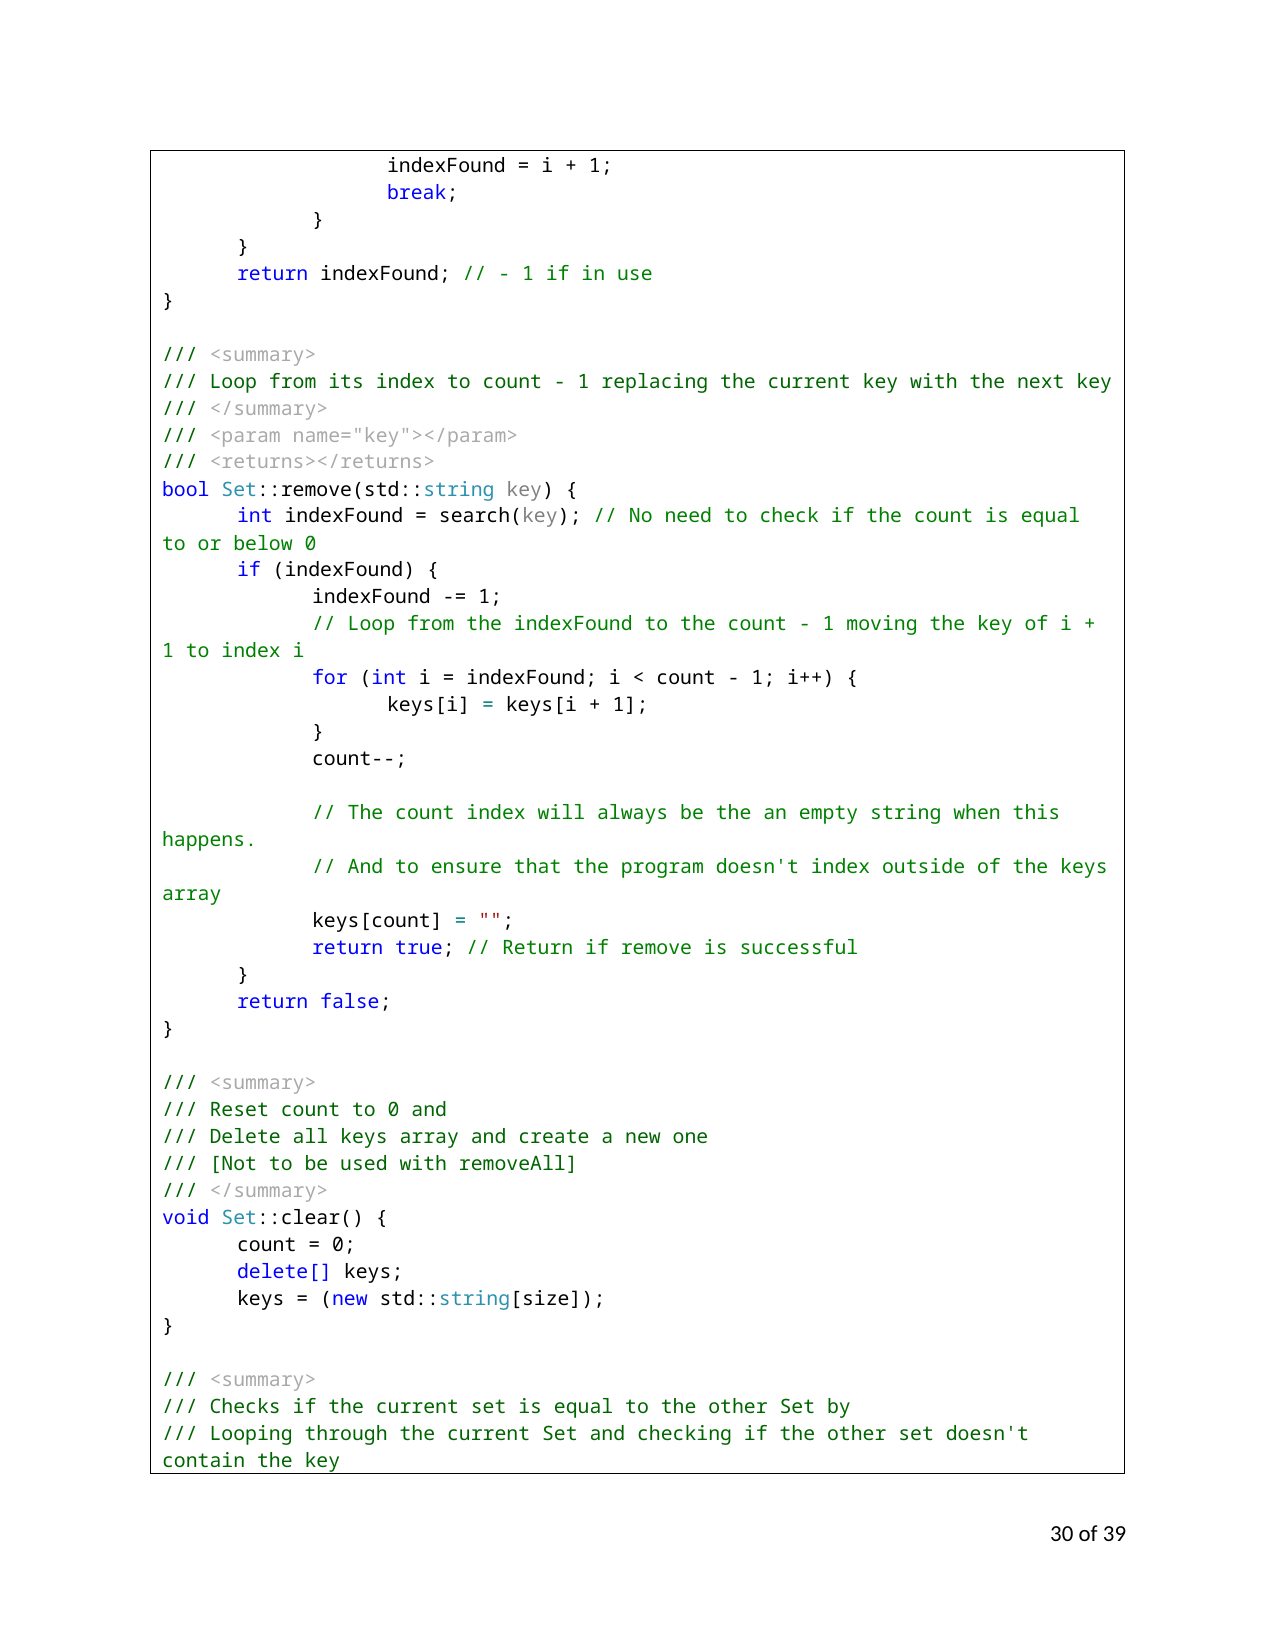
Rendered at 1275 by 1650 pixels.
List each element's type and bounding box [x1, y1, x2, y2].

table_header [151, 151, 1124, 1473]
